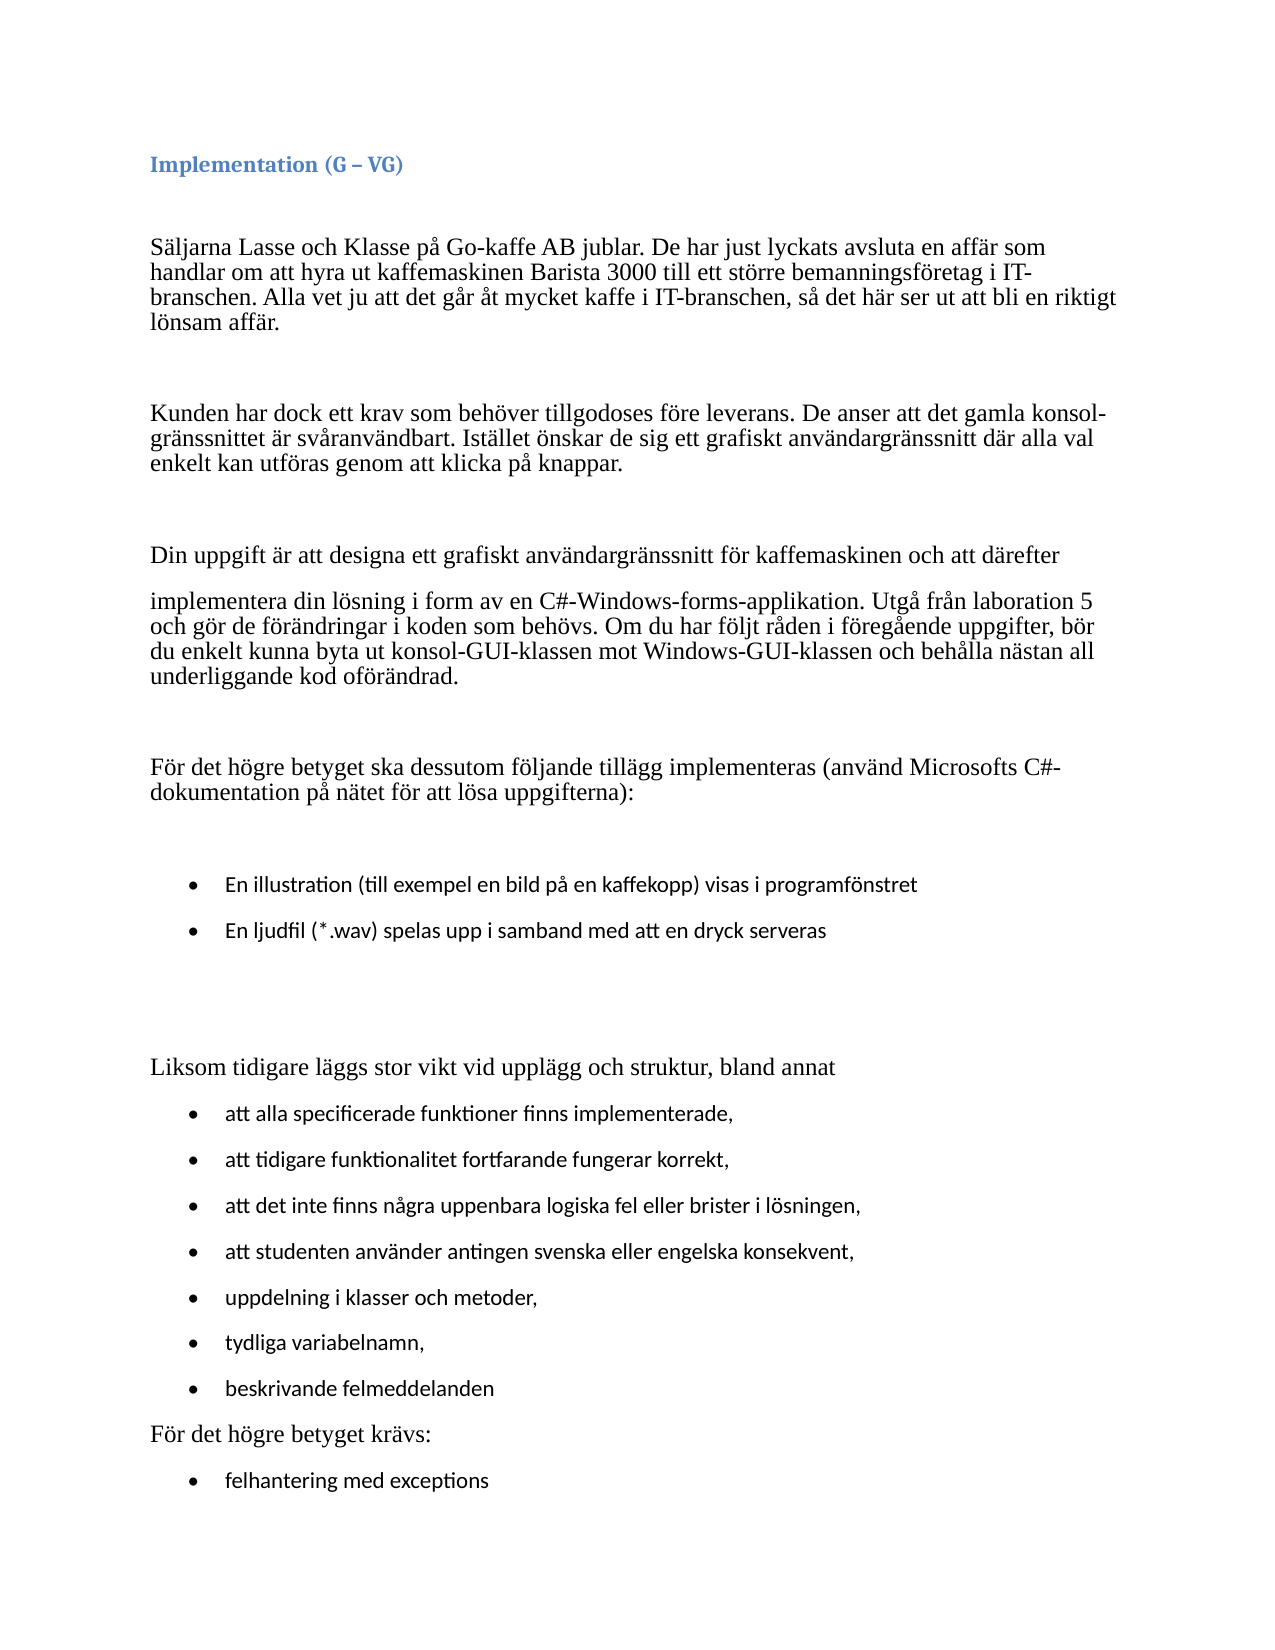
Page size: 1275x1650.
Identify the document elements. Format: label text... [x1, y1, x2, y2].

text För det högre betyget ska dessutom följande tillägg implementeras (använd Microsofts C#-dokumentation på nätet för att lösa uppgifterna): [150, 756, 1125, 806]
text Din uppgift är att designa ett grafiskt användargränssnitt för kaffemaskinen och att därefter [150, 543, 1125, 568]
list beskrivande felmeddelanden [187, 1377, 1125, 1402]
list felhantering med exceptions [187, 1468, 1125, 1493]
text Kunden har dock ett krav som behöver tillgodoses före leverans. De anser att det gamla konsol-gränssnittet är svåranvändbart. Istället önskar de sig ett grafiskt användargränssnitt där alla val enkelt kan utföras genom att klicka på knappar. [150, 402, 1125, 477]
text Säljarna Lasse och Klasse på Go-kaffe AB jublar. De har just lyckats avsluta en affär som handlar om att hyra ut kaffemaskinen Barista 3000 till ett större bemanningsföretag i IT-branschen. Alla vet ju att det går åt mycket kaffe i IT-branschen, så det här ser ut att bli en riktigt lönsam affär. [150, 235, 1125, 335]
list att det inte finns några uppenbara logiska fel eller brister i lösningen, [187, 1193, 1125, 1218]
text Liksom tidigare läggs stor vikt vid upplägg och struktur, bland annat [150, 1056, 1125, 1081]
text implementera din lösning i form av en C#-Windows-forms-applikation. Utgå från laboration 5 och gör de förändringar i koden som behövs. Om du har följt råden i föregående uppgifter, bör du enkelt kunna byta ut konsol-GUI-klassen mot Windows-GUI-klassen och behålla nästan all underliggande kod oförändrad. [150, 589, 1125, 689]
list att tidigare funktionalitet fortfarande fungerar korrekt, [187, 1147, 1125, 1172]
list En illustration (till exempel en bild på en kaffekopp) visas i programfönstret [187, 872, 1125, 897]
text Implementation (G – VG) [150, 150, 1125, 179]
list En ljudfil (*.wav) spelas upp i samband med att en dryck serveras [187, 918, 1125, 943]
text För det högre betyget krävs: [150, 1422, 1125, 1447]
list att alla specificerade funktioner finns implementerade, [187, 1102, 1125, 1127]
list uppdelning i klasser och metoder, [187, 1285, 1125, 1310]
list tydliga variabelnamn, [187, 1331, 1125, 1356]
list att studenten använder antingen svenska eller engelska konsekvent, [187, 1239, 1125, 1264]
